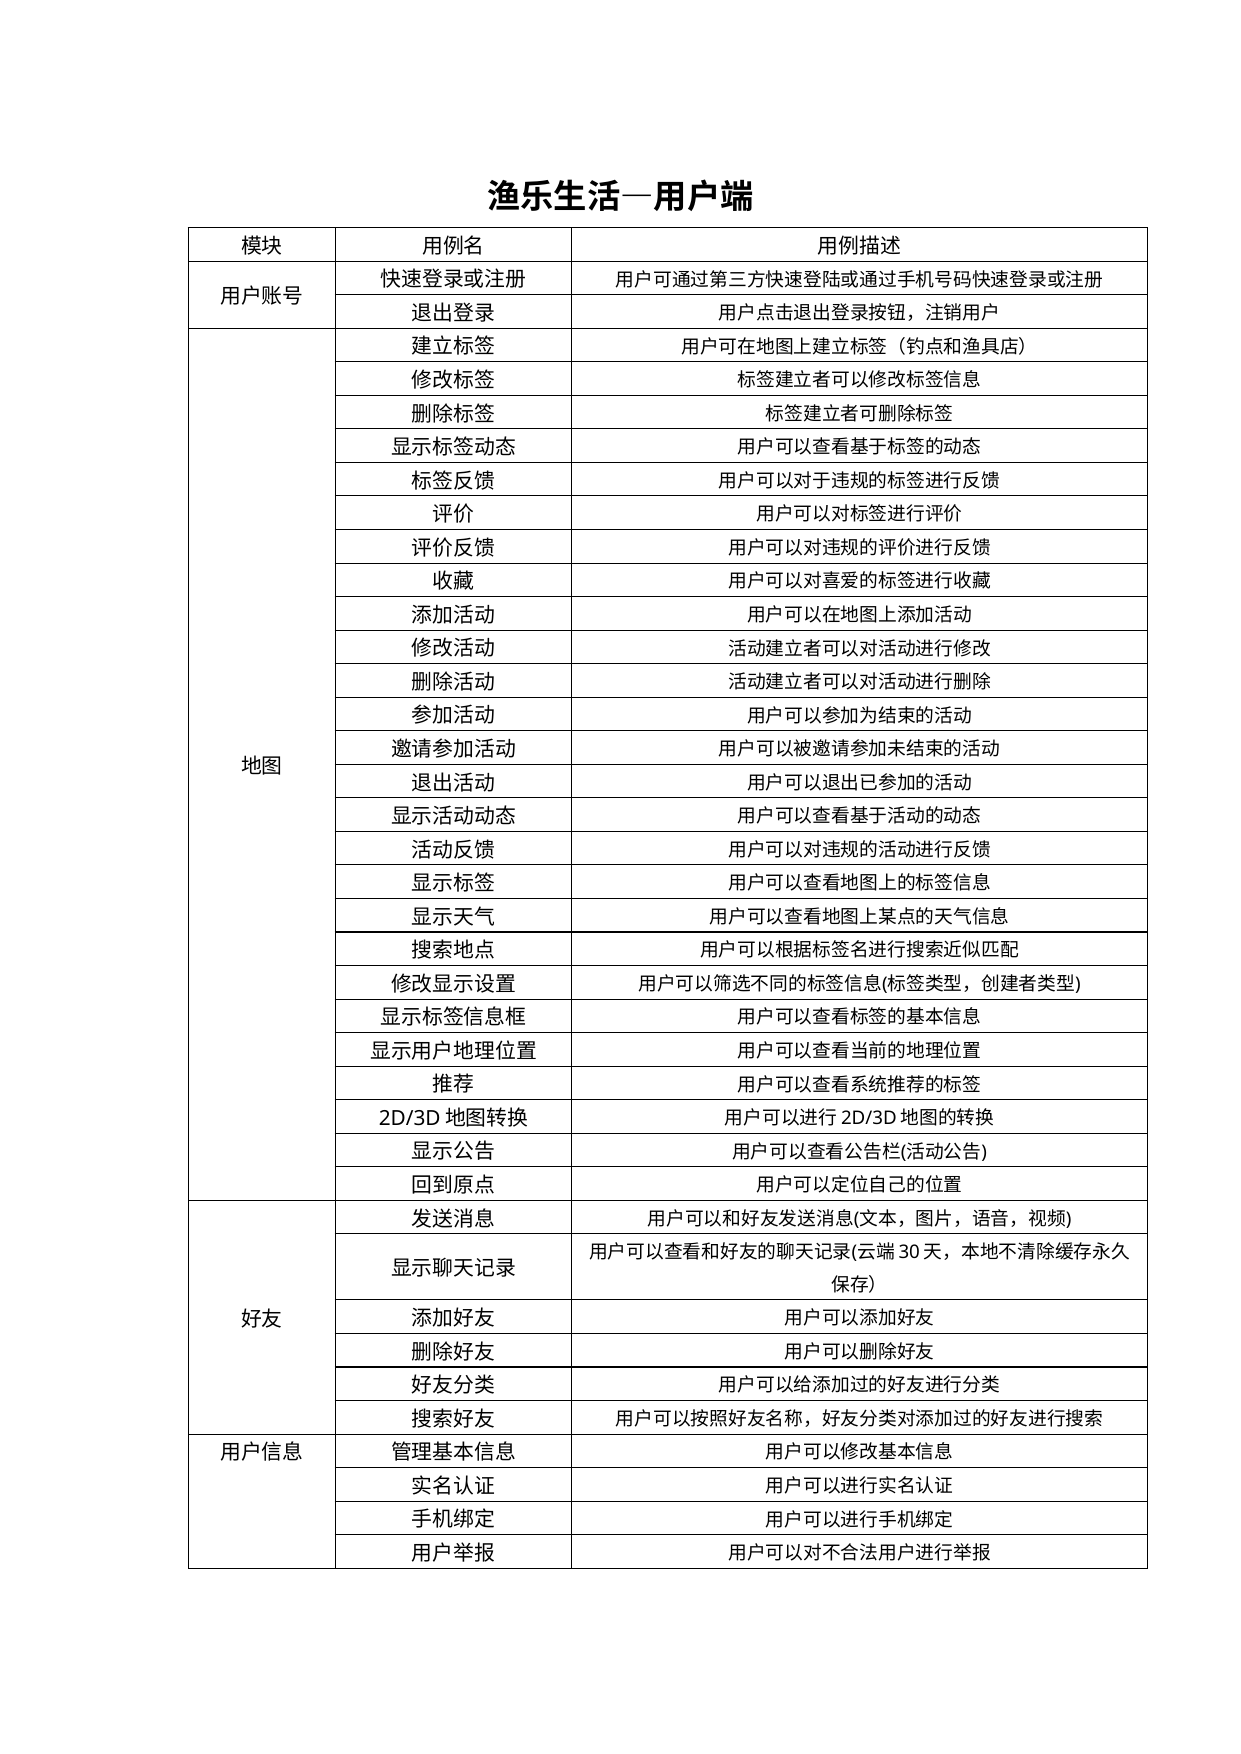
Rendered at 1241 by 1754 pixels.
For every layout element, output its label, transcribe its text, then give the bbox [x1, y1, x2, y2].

table_cell 用户可以对不合法用户进行举报 [572, 1535, 1147, 1568]
table_cell 参加活动 [336, 698, 571, 730]
table_cell 用户举报 [336, 1535, 571, 1568]
table_cell 用户可以根据标签名进行搜索近似匹配 [572, 933, 1147, 965]
table_cell 删除活动 [336, 664, 571, 697]
table_cell 用户可以和好友发送消息(文本，图片，语音，视频) [572, 1201, 1147, 1233]
table_cell 用户账号 [189, 262, 335, 328]
table_cell 用户可以查看地图上某点的天气信息 [572, 899, 1147, 931]
table_cell 邀请参加活动 [336, 731, 571, 764]
table_cell 用户可以进行2D/3D地图的转换 [572, 1100, 1147, 1133]
table_cell 用户可以在地图上添加活动 [572, 597, 1147, 629]
table_cell 添加活动 [336, 597, 571, 629]
table_cell 搜索好友 [336, 1401, 571, 1433]
table_cell 用户可以查看基于活动的动态 [572, 798, 1147, 831]
table_cell 用户可以进行手机绑定 [572, 1502, 1147, 1534]
table_cell 收藏 [336, 564, 571, 596]
table_cell 删除好友 [336, 1334, 571, 1366]
table_cell 标签反馈 [336, 463, 571, 495]
table_cell 显示标签 [336, 865, 571, 898]
table_cell 用户可以筛选不同的标签信息(标签类型，创建者类型) [572, 966, 1147, 998]
table_cell 退出活动 [336, 765, 571, 797]
table_cell 推荐 [336, 1067, 571, 1099]
table_cell 用户可以修改基本信息 [572, 1435, 1147, 1467]
table_cell 添加好友 [336, 1300, 571, 1333]
table_cell 用户可通过第三方快速登陆或通过手机号码快速登录或注册 [572, 262, 1147, 294]
table_cell 用户可以删除好友 [572, 1334, 1147, 1366]
table_cell 好友分类 [336, 1368, 571, 1400]
table_cell 手机绑定 [336, 1502, 571, 1534]
table_cell 用户可以查看当前的地理位置 [572, 1033, 1147, 1066]
table_cell 用户可以查看地图上的标签信息 [572, 865, 1147, 898]
table_cell 显示标签信息框 [336, 1000, 571, 1032]
table_cell 标签建立者可以修改标签信息 [572, 362, 1147, 395]
table_cell 活动反馈 [336, 832, 571, 864]
table_cell 标签建立者可删除标签 [572, 396, 1147, 428]
table_cell 评价反馈 [336, 530, 571, 562]
text 渔乐生活—用户端 [187, 162, 1053, 227]
table_cell 用户点击退出登录按钮，注销用户 [572, 295, 1147, 328]
table_cell 删除标签 [336, 396, 571, 428]
table_cell 用户可以添加好友 [572, 1300, 1147, 1333]
table_cell 显示公告 [336, 1134, 571, 1166]
table_cell 用户可以进行实名认证 [572, 1468, 1147, 1501]
table_cell 用户可以对标签进行评价 [572, 496, 1147, 529]
table_cell 修改显示设置 [336, 966, 571, 998]
table_header 模块 [189, 228, 335, 261]
table_cell 显示天气 [336, 899, 571, 931]
table_cell 显示聊天记录 [336, 1234, 571, 1299]
table_cell 活动建立者可以对活动进行修改 [572, 631, 1147, 663]
table_cell 活动建立者可以对活动进行删除 [572, 664, 1147, 697]
table_cell 地图 [189, 329, 335, 1200]
table_cell 修改标签 [336, 362, 571, 395]
table_cell 管理基本信息 [336, 1435, 571, 1467]
table_cell 用户可以定位自己的位置 [572, 1167, 1147, 1200]
table_cell 好友 [189, 1201, 335, 1433]
table_cell 用户可以按照好友名称，好友分类对添加过的好友进行搜索 [572, 1401, 1147, 1433]
table_cell 用户可以被邀请参加未结束的活动 [572, 731, 1147, 764]
table_cell 显示用户地理位置 [336, 1033, 571, 1066]
table_cell 评价 [336, 496, 571, 529]
table_header 用例名 [336, 228, 571, 261]
table_cell 用户可以对于违规的标签进行反馈 [572, 463, 1147, 495]
table_cell 用户可以查看和好友的聊天记录(云端30天，本地不清除缓存永久保存） [572, 1234, 1147, 1299]
table_cell 用户可以退出已参加的活动 [572, 765, 1147, 797]
table_cell 搜索地点 [336, 933, 571, 965]
table_cell 2D/3D地图转换 [336, 1100, 571, 1133]
table_cell 用户可以给添加过的好友进行分类 [572, 1368, 1147, 1400]
table_cell 用户可以对违规的评价进行反馈 [572, 530, 1147, 562]
table_cell 用户可以参加为结束的活动 [572, 698, 1147, 730]
table_cell 用户可以查看标签的基本信息 [572, 1000, 1147, 1032]
table_header 用例描述 [572, 228, 1147, 261]
table_cell 回到原点 [336, 1167, 571, 1200]
table_cell 显示标签动态 [336, 429, 571, 462]
table_cell 修改活动 [336, 631, 571, 663]
table_cell 实名认证 [336, 1468, 571, 1501]
table_cell 用户可以查看基于标签的动态 [572, 429, 1147, 462]
table_cell 用户可以对喜爱的标签进行收藏 [572, 564, 1147, 596]
table_cell 显示活动动态 [336, 798, 571, 831]
table_cell 发送消息 [336, 1201, 571, 1233]
table_cell 用户可以查看公告栏(活动公告) [572, 1134, 1147, 1166]
table_cell 用户信息 [189, 1435, 335, 1568]
table_cell 用户可以查看系统推荐的标签 [572, 1067, 1147, 1099]
table_cell 用户可在地图上建立标签（钓点和渔具店） [572, 329, 1147, 361]
table_cell 用户可以对违规的活动进行反馈 [572, 832, 1147, 864]
table_cell 建立标签 [336, 329, 571, 361]
table_cell 退出登录 [336, 295, 571, 328]
table_cell 快速登录或注册 [336, 262, 571, 294]
